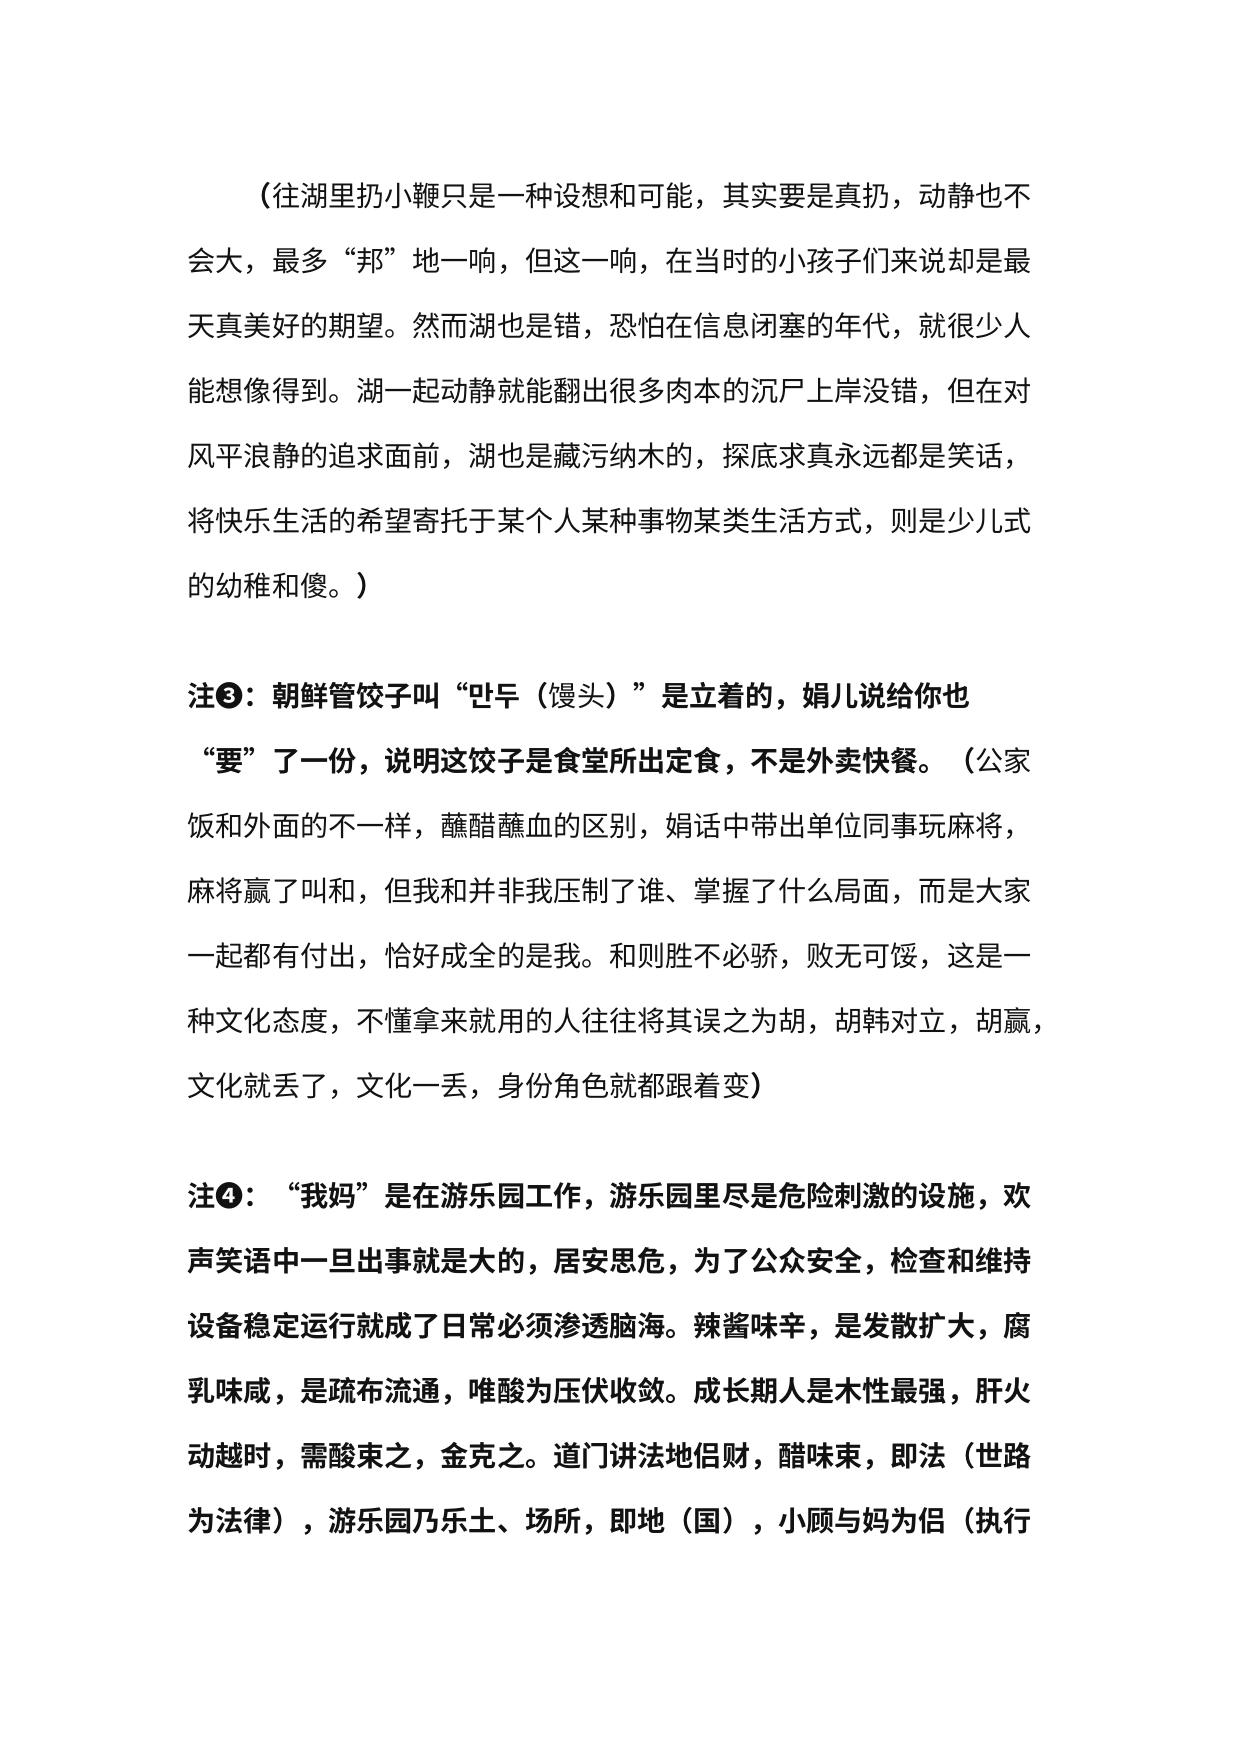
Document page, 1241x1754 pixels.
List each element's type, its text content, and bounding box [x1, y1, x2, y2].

text （往湖里扔小鞭只是一种设想和可能，其实要是真扔，动静也不会大，最多“邦”地一响，但这一响，在当时的小孩子们来说却是最天真美好的期望。然而湖也是错，恐怕在信息闭塞的年代，就很少人能想像得到。湖一起动静就能翻出很多肉本的沉尸上岸没错，但在对风平浪静的追求面前，湖也是藏污纳木的，探底求真永远都是笑话，将快乐生活的希望寄托于某个人某种事物某类生活方式，则是少儿式的幼稚和傻。） [187, 162, 1053, 617]
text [187, 1162, 1053, 1552]
text 注❸：朝鲜管饺子叫“만두（馒头）”是立着的，娟儿说给你也“要”了一份，说明这饺子是食堂所出定食，不是外卖快餐。（公家饭和外面的不一样，蘸醋蘸血的区别，娟话中带出单位同事玩麻将，麻将赢了叫和，但我和并非我压制了谁、掌握了什么局面，而是大家一起都有付出，恰好成全的是我。和则胜不必骄，败无可馁，这是一种文化态度，不懂拿来就用的人往往将其误之为胡，胡韩对立，胡赢，文化就丢了，文化一丢，身份角色就都跟着变） [187, 662, 1053, 1117]
